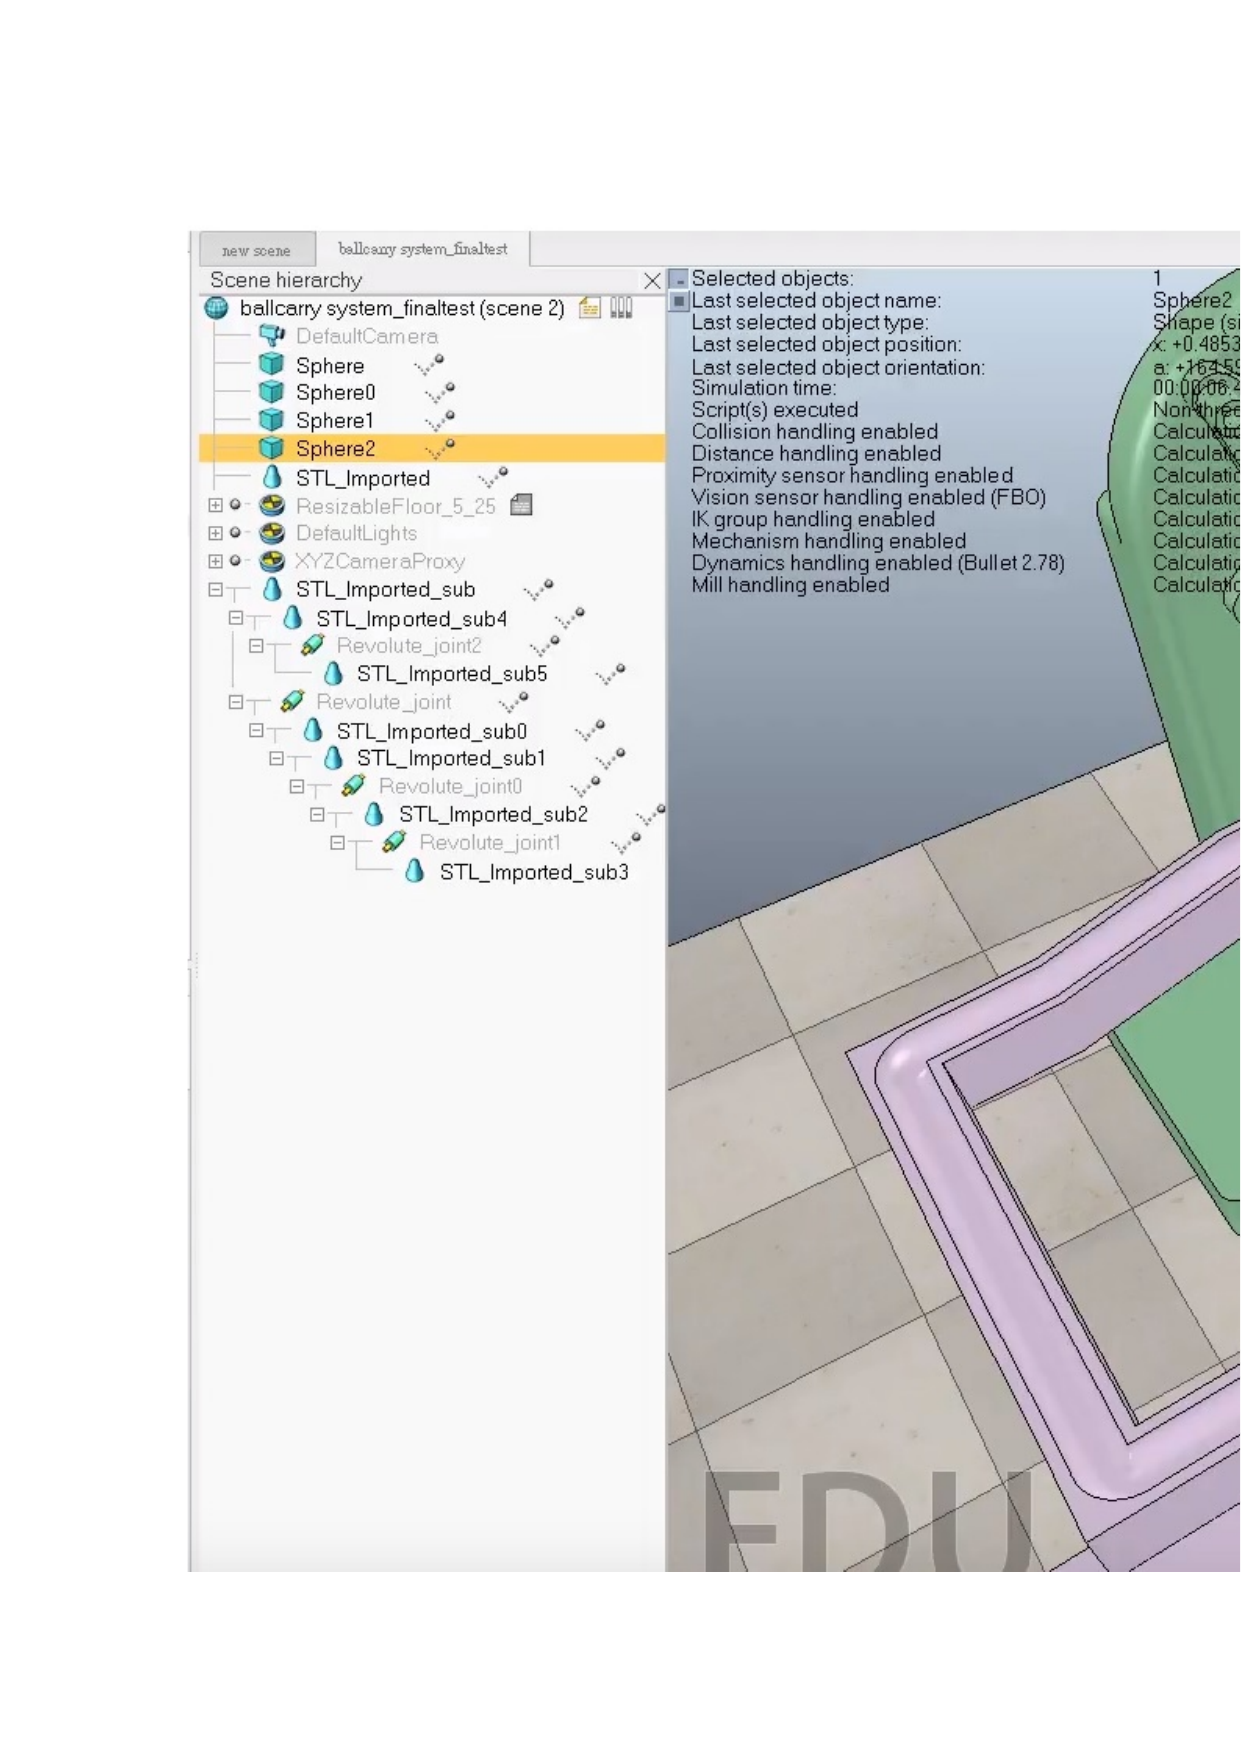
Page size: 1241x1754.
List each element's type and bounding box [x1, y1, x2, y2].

picture [187, 164, 1241, 1572]
